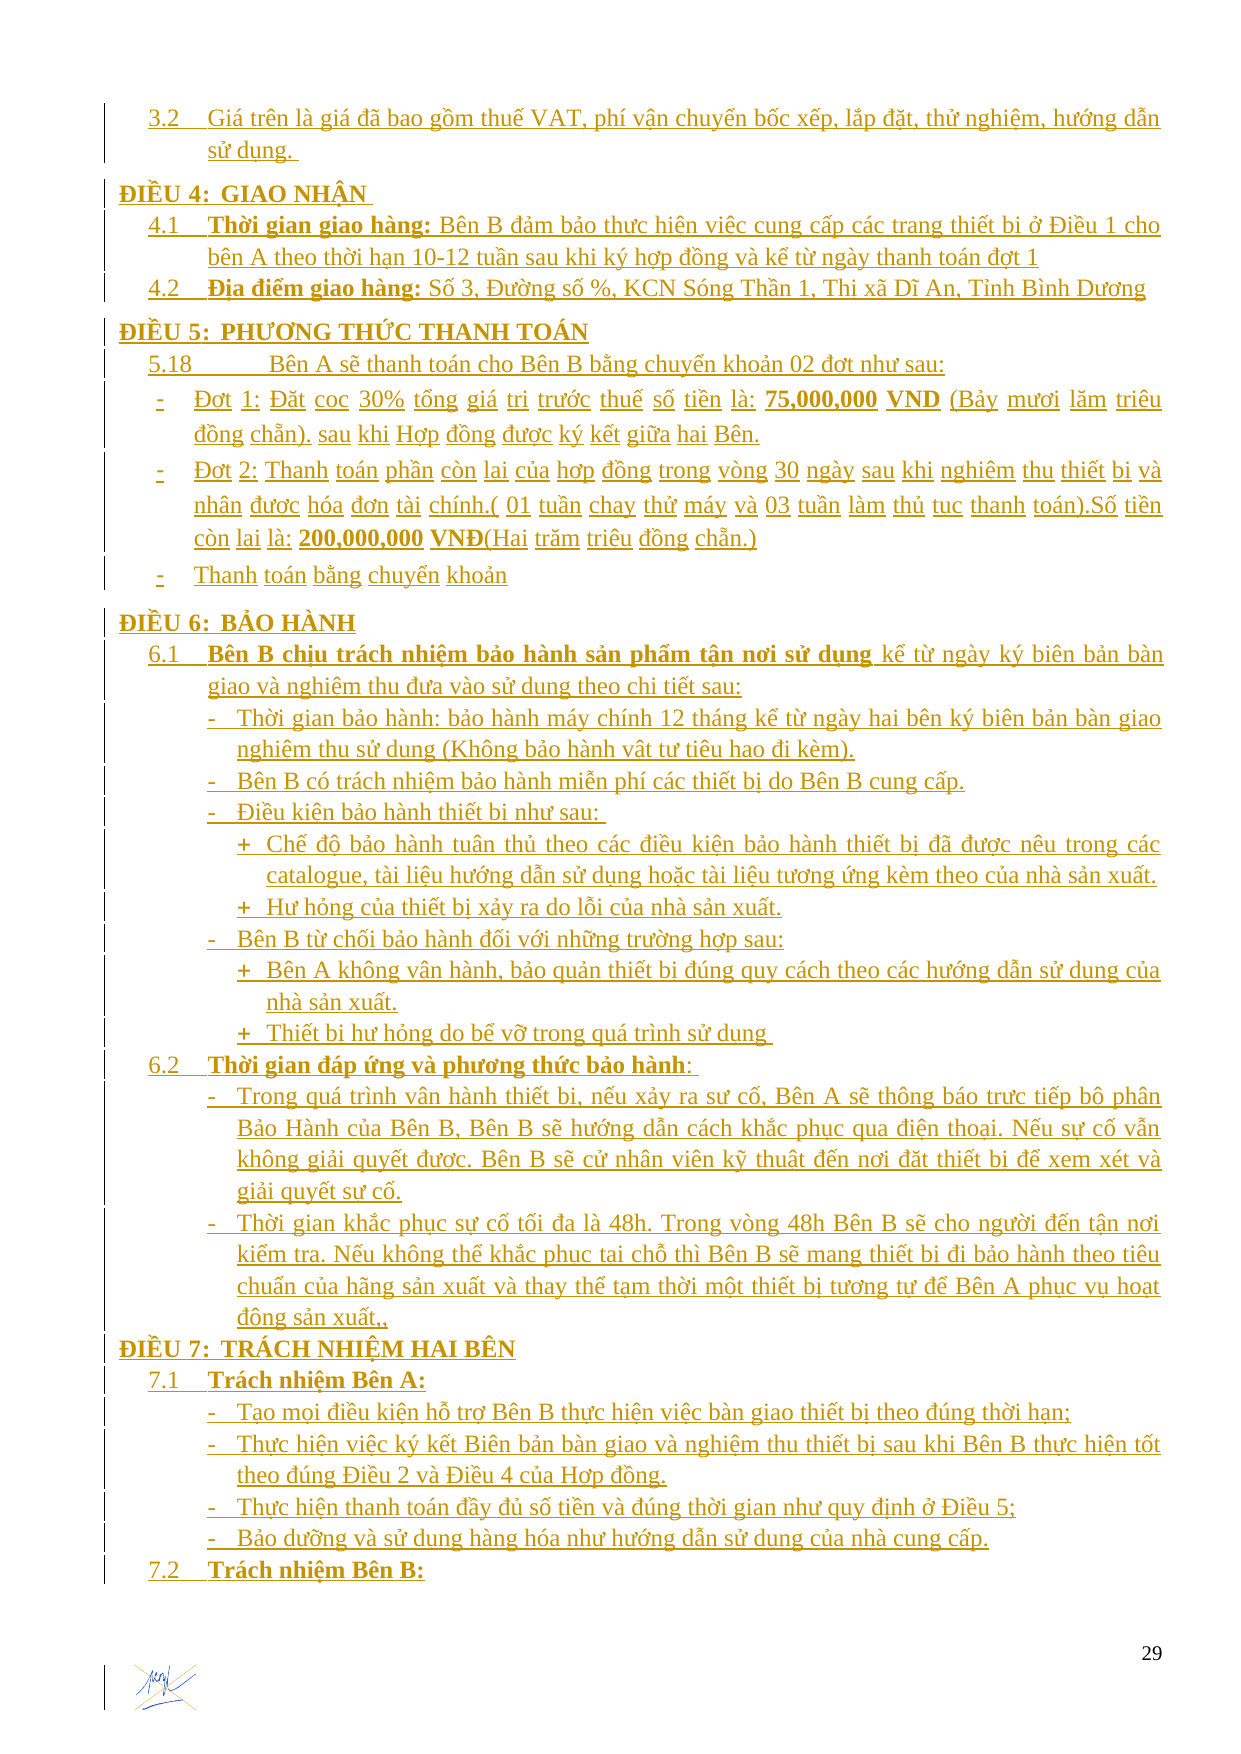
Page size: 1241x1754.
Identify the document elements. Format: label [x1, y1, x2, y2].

picture [135, 1664, 195, 1686]
picture [134, 1666, 164, 1709]
picture [135, 1689, 195, 1711]
picture [167, 1666, 197, 1709]
